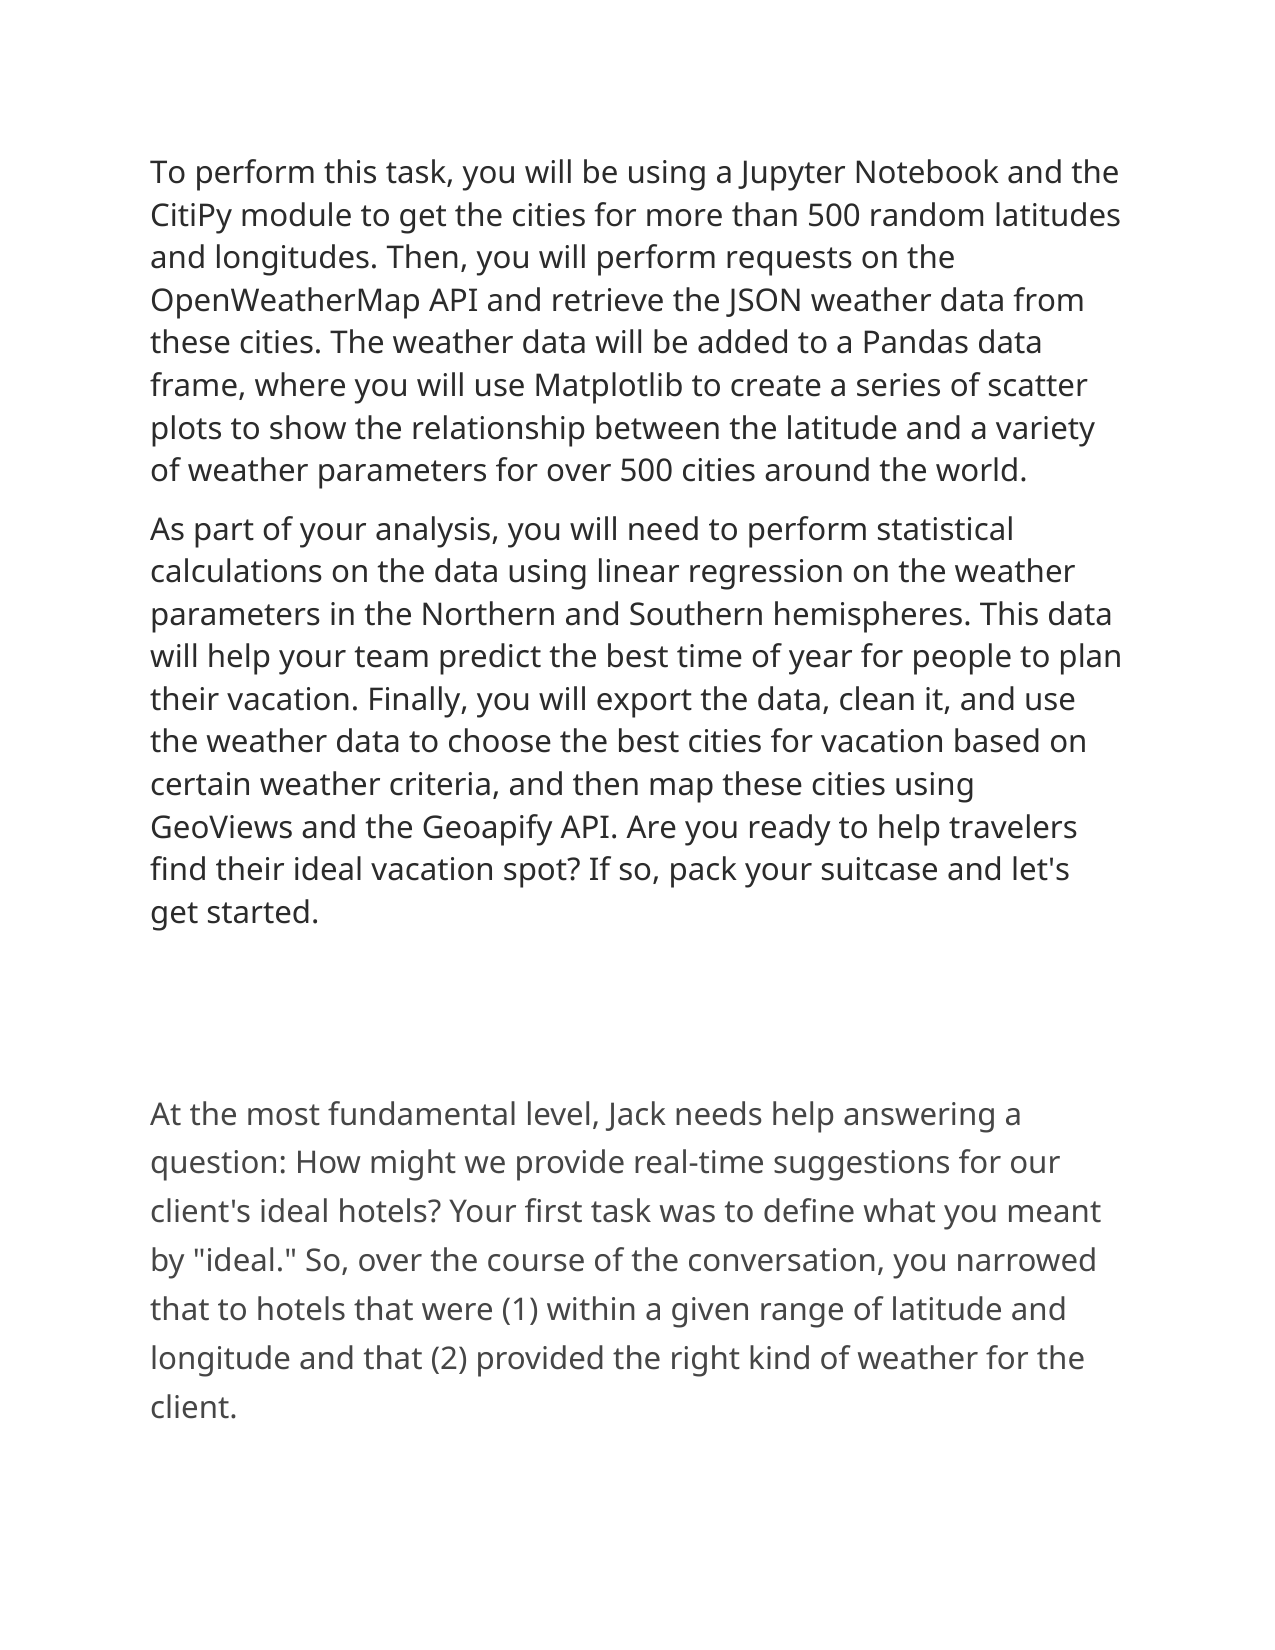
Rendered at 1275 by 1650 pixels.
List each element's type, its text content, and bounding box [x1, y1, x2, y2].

text To perform this task, you will be using a Jupyter Notebook and the CitiPy module to get the cities for more than 500 random latitudes and longitudes. Then, you will perform requests on the OpenWeatherMap API and retrieve the JSON weather data from these cities. The weather data will be added to a Pandas data frame, where you will use Matplotlib to create a series of scatter plots to show the relationship between the latitude and a variety of weather parameters for over 500 cities around the world. [150, 150, 1125, 491]
text At the most fundamental level, Jack needs help answering a question: How might we provide real-time suggestions for our client's ideal hotels? Your first task was to define what you meant by "ideal." So, over the course of the conversation, you narrowed that to hotels that were (1) within a given range of latitude and longitude and that (2) provided the right kind of weather for the client. [150, 1092, 1125, 1428]
text As part of your analysis, you will need to perform statistical calculations on the data using linear regression on the weather parameters in the Northern and Southern hemispheres. This data will help your team predict the best time of year for people to plan their vacation. Finally, you will export the data, clean it, and use the weather data to choose the best cities for vacation based on certain weather criteria, and then map these cities using GeoViews and the Geoapify API. Are you ready to help travelers find their ideal vacation spot? If so, pack your suitcase and let's get started. [150, 506, 1125, 932]
